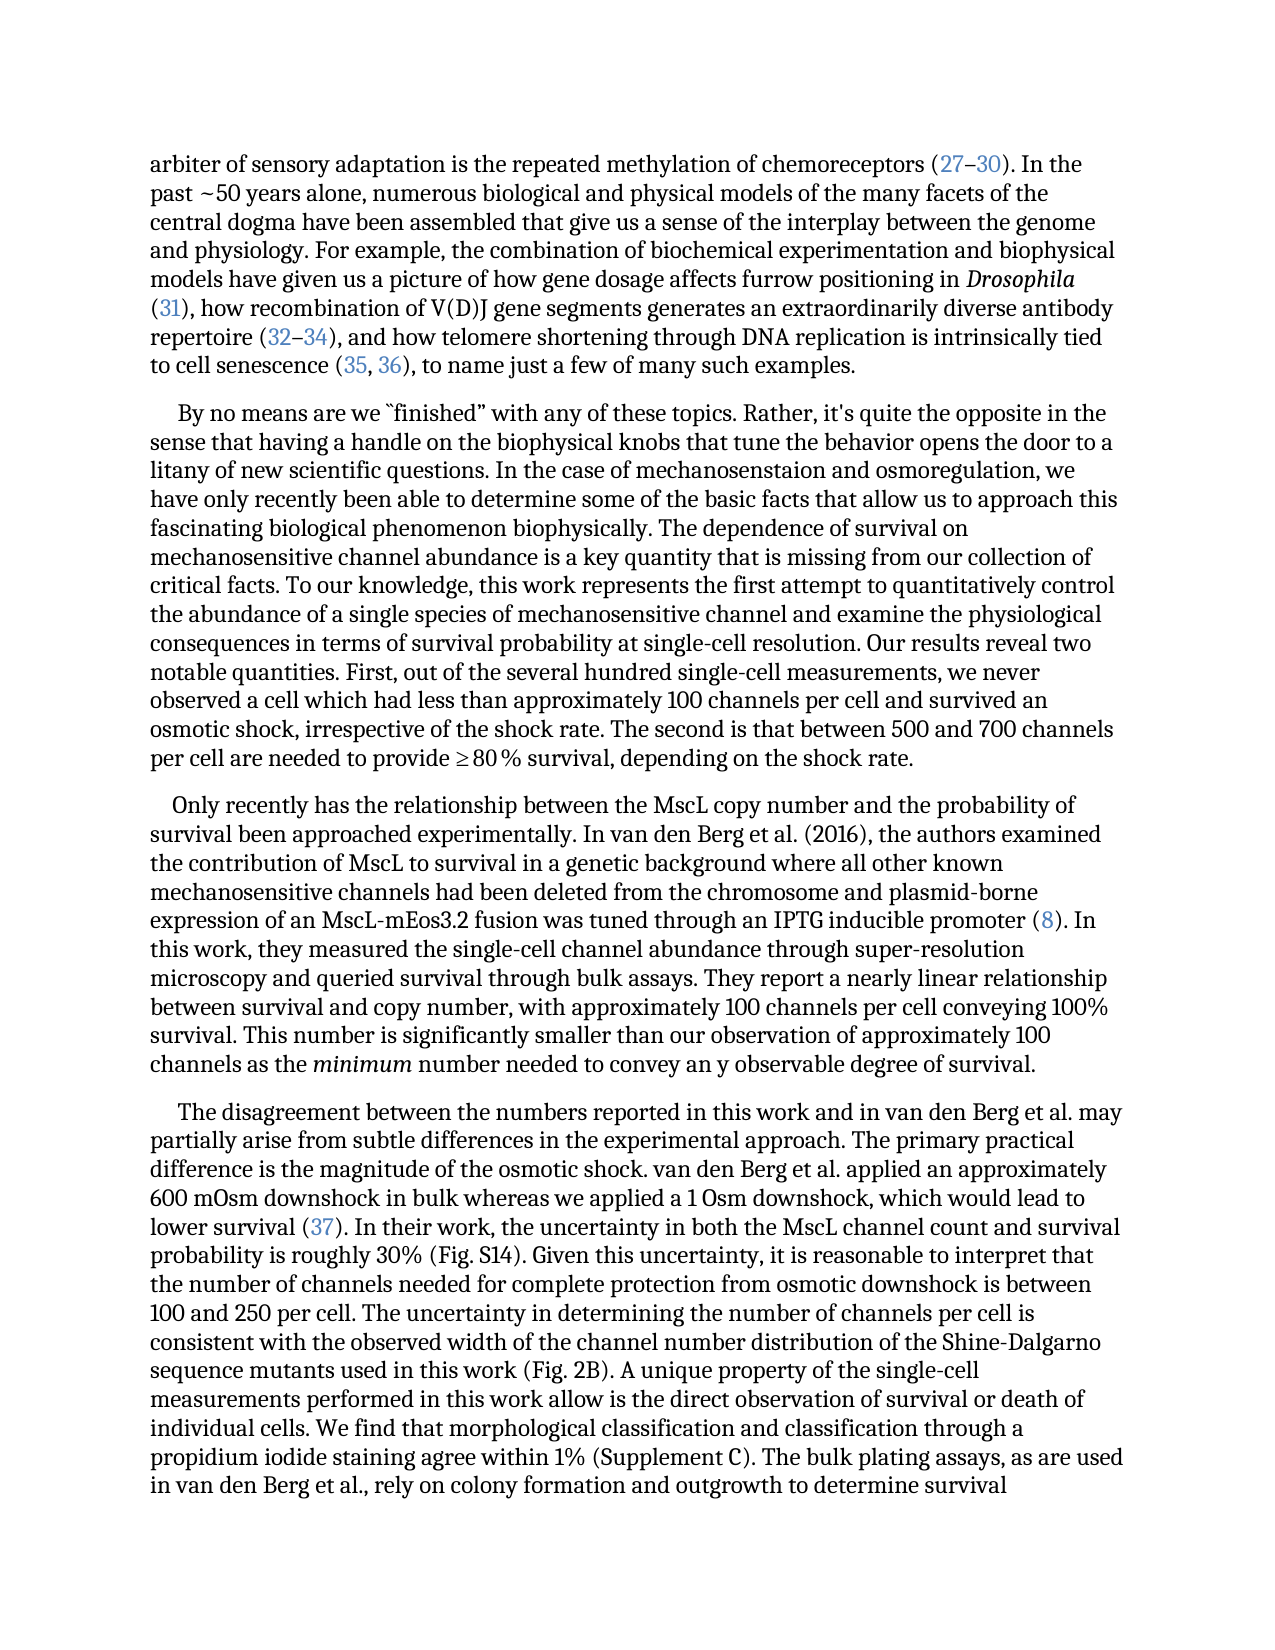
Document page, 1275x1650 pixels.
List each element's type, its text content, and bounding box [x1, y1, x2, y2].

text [150, 150, 1125, 380]
text Only recently has the relationship between the MscL copy number and the probability of survival been approached experimentally. In van den Berg et al. (2016), the authors examined the contribution of MscL to survival in a genetic background where all other known mechanosensitive channels had been deleted from the chromosome and plasmid-borne expression of an MscL-mEos3.2 fusion was tuned through an IPTG inducible promoter (8). In this work, they measured the single-cell channel abundance through super-resolution microscopy and queried survival through bulk assays. They report a nearly linear relationship between survival and copy number, with approximately 100 channels per cell conveying 100% survival. This number is significantly smaller than our observation of approximately 100 channels as the minimum number needed to convey an y observable degree of survival. [150, 791, 1125, 1079]
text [150, 1097, 1125, 1500]
text By no means are we ``finished” with any of these topics. Rather, it's quite the opposite in the sense that having a handle on the biophysical knobs that tune the behavior opens the door to a litany of new scientific questions. In the case of mechanosenstaion and osmoregulation, we have only recently been able to determine some of the basic facts that allow us to approach this fascinating biological phenomenon biophysically. The dependence of survival on mechanosensitive channel abundance is a key quantity that is missing from our collection of critical facts. To our knowledge, this work represents the first attempt to quantitatively control the abundance of a single species of mechanosensitive channel and examine the physiological consequences in terms of survival probability at single-cell resolution. Our results reveal two notable quantities. First, out of the several hundred single-cell measurements, we never observed a cell which had less than approximately 100 channels per cell and survived an osmotic shock, irrespective of the shock rate. The second is that between 500 and 700 channels per cell are needed to provide survival, depending on the shock rate. [150, 399, 1125, 772]
